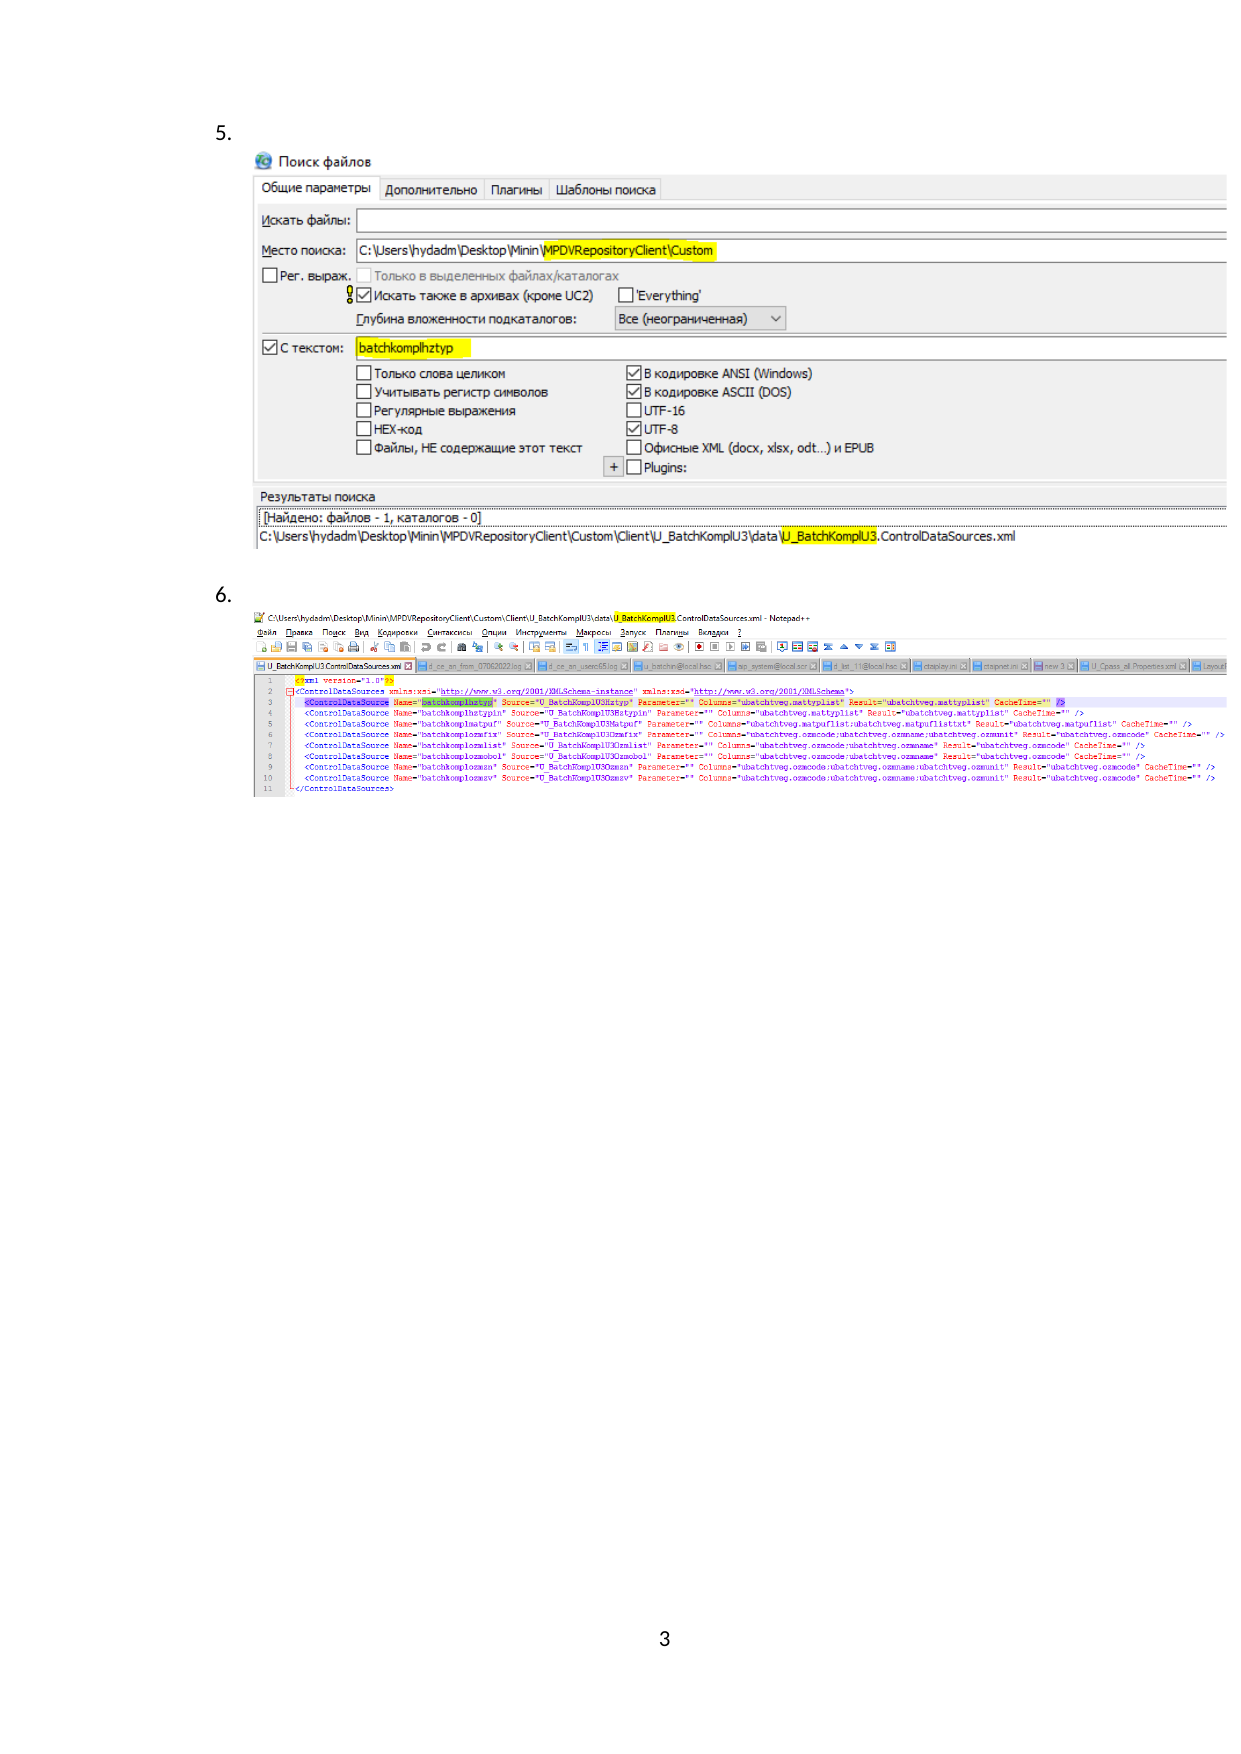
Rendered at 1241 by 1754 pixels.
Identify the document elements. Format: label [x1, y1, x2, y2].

picture [252, 148, 1227, 549]
picture [252, 610, 1227, 797]
